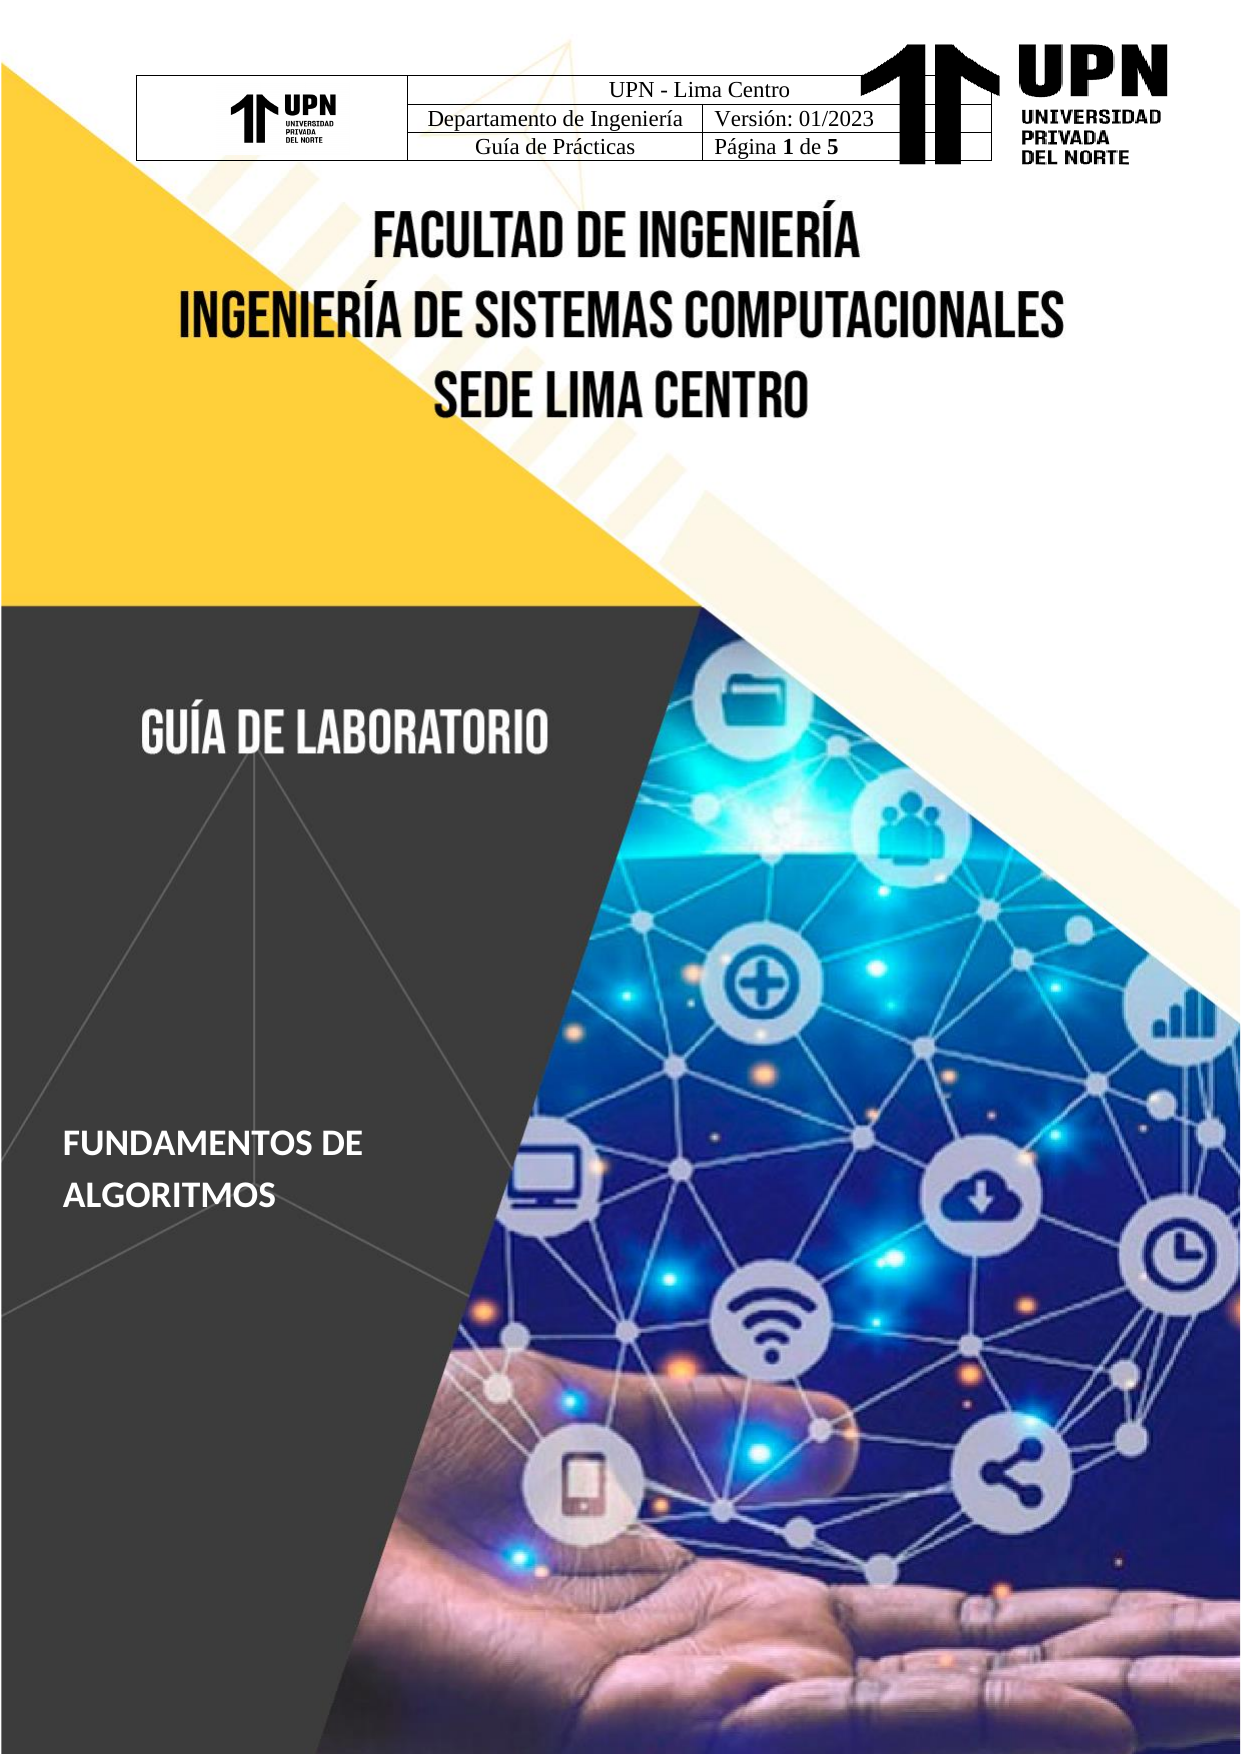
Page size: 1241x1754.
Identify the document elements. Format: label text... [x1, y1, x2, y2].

picture [1, 13, 1241, 1754]
title FUNDAMENTOS DE ALGORITMOS [63, 1119, 365, 1217]
